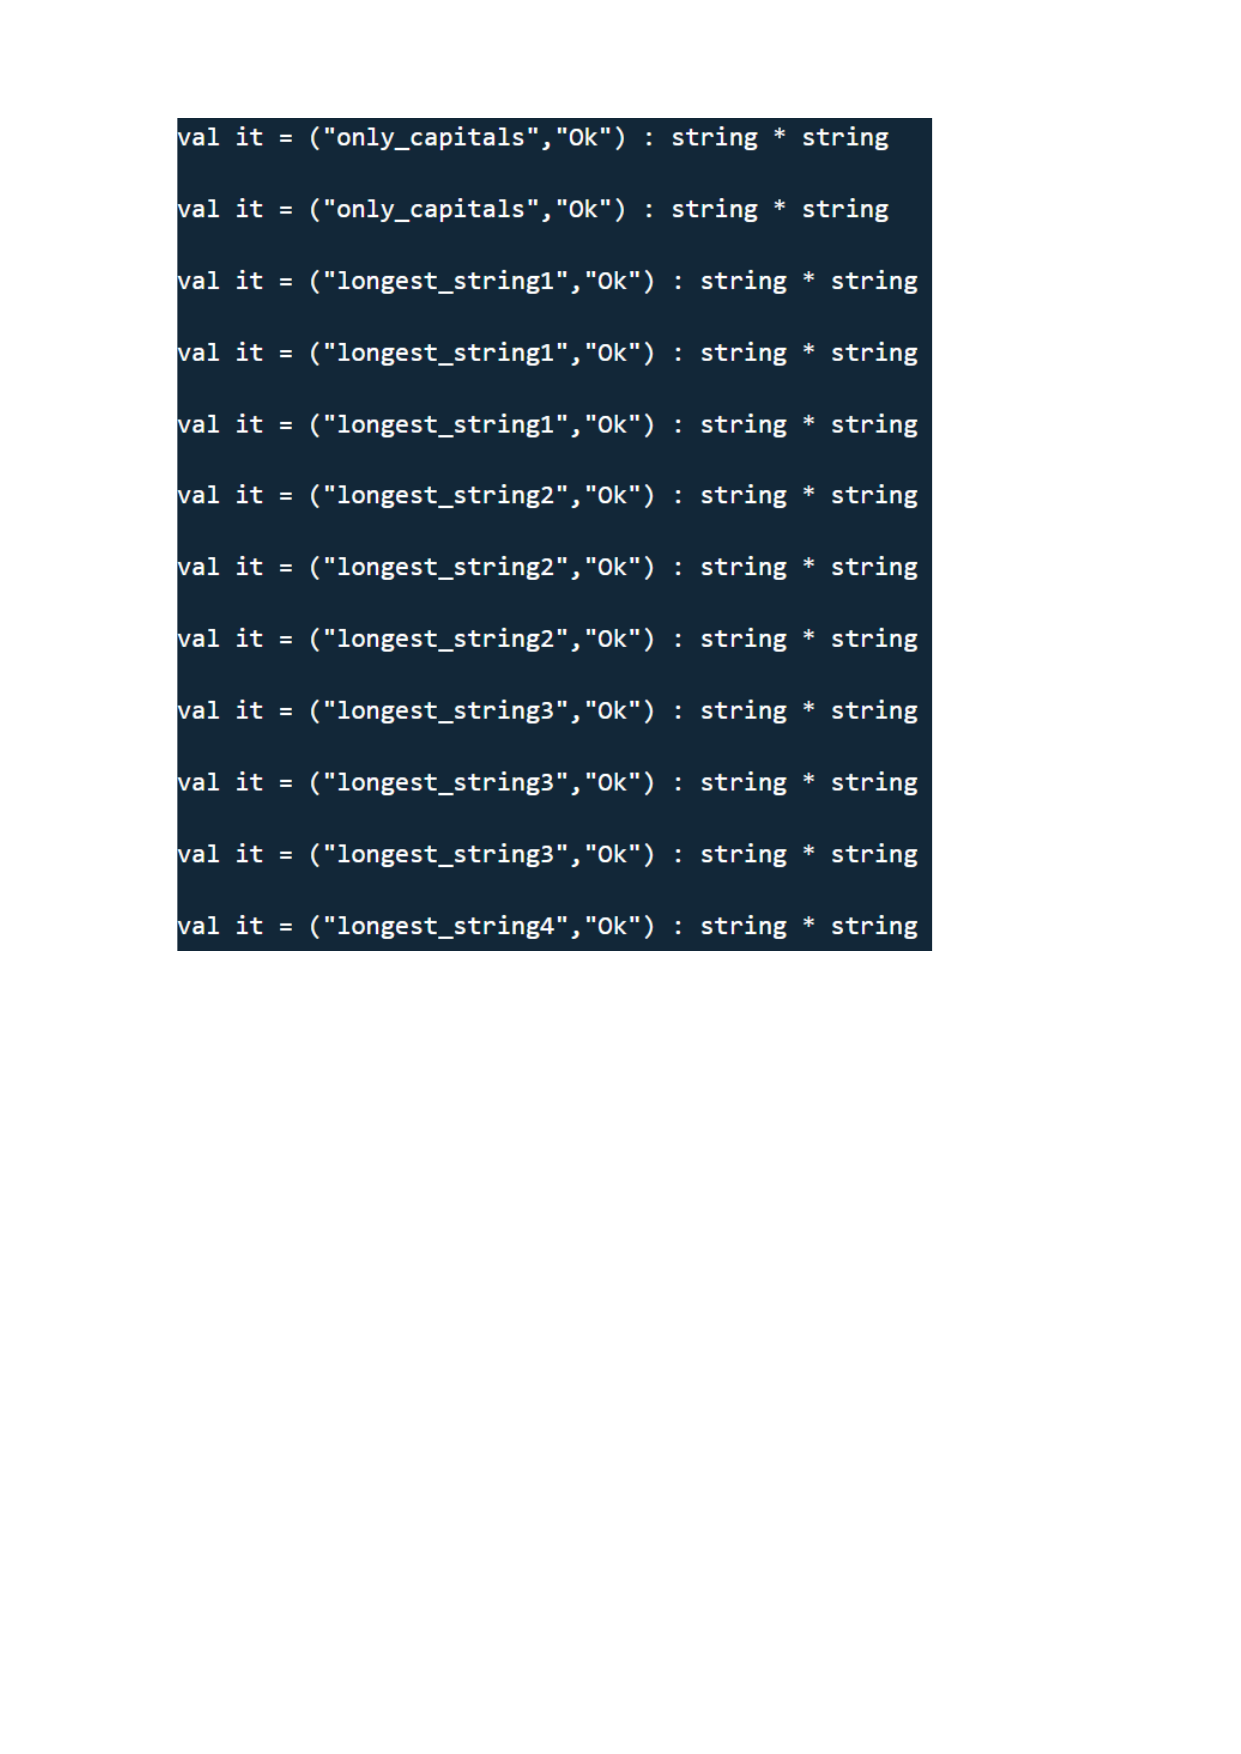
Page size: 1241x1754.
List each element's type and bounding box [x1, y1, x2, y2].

picture [177, 118, 933, 951]
